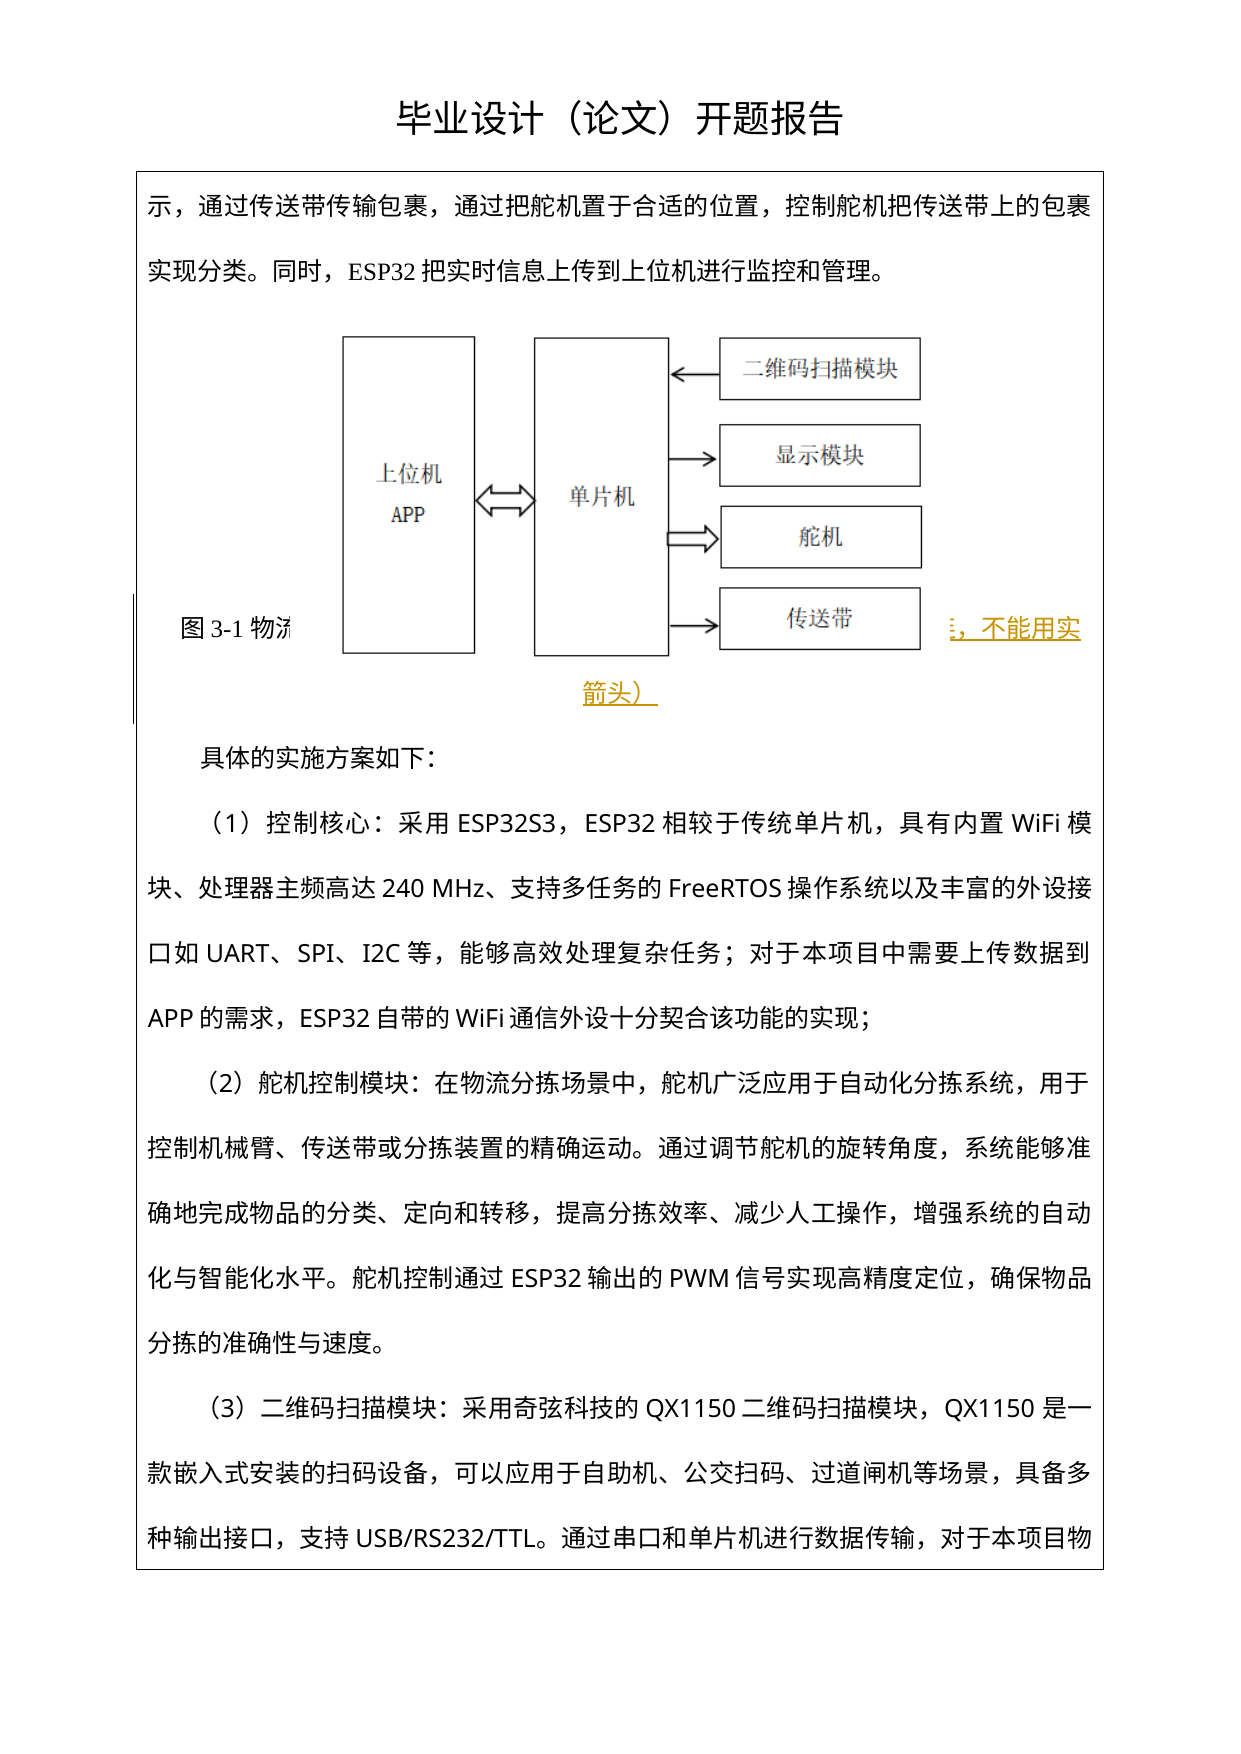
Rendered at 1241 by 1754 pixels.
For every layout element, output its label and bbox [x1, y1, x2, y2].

table_cell [137, 172, 1103, 1569]
picture [290, 315, 951, 669]
